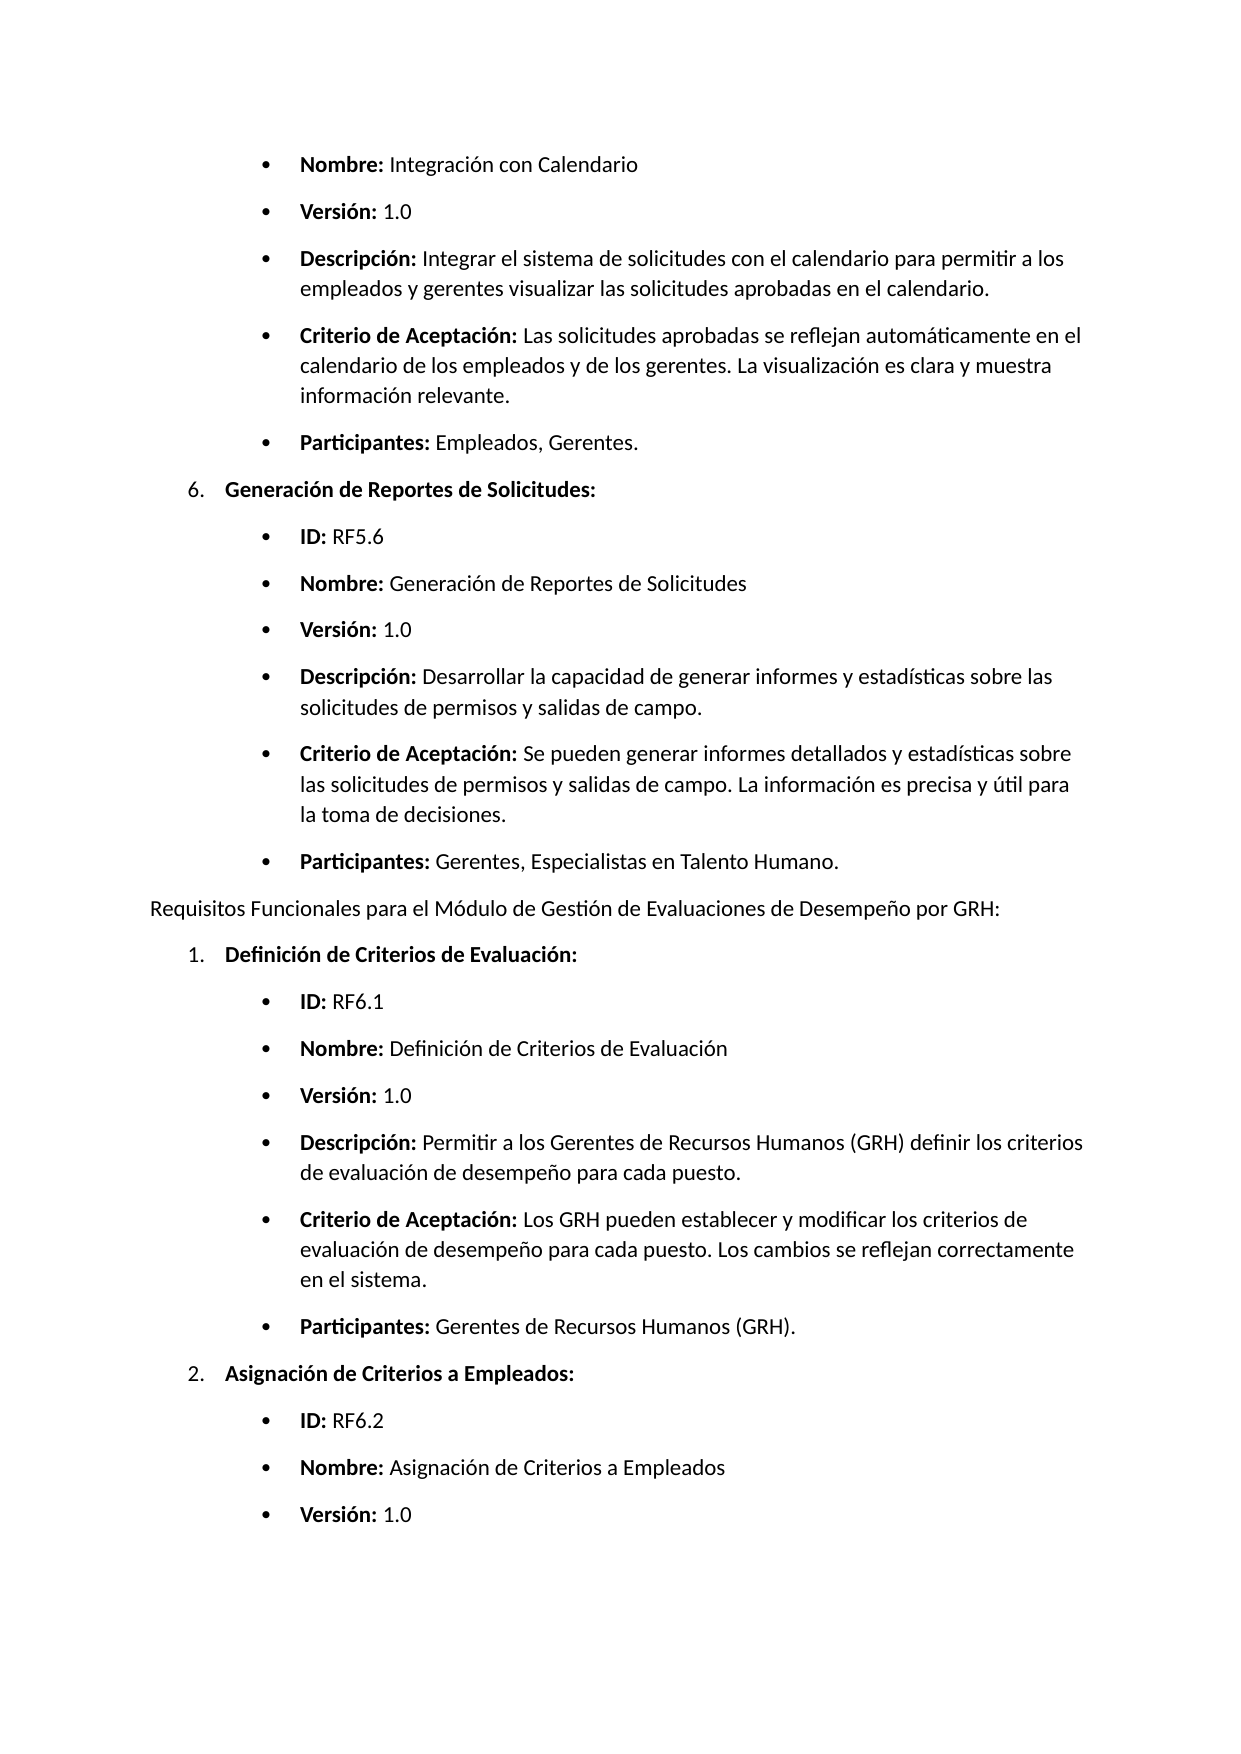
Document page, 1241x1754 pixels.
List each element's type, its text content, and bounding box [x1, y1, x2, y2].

list Generación de Reportes de Solicitudes: [187, 475, 1090, 503]
list Descripción: Integrar el sistema de solicitudes con el calendario para permitir a los empleados y gerentes visualizar las solicitudes aprobadas en el calendario. [262, 244, 1090, 302]
list Asignación de Criterios a Empleados: [187, 1359, 1090, 1387]
list Participantes: Gerentes de Recursos Humanos (GRH). [262, 1312, 1090, 1341]
list Versión: 1.0 [262, 197, 1090, 225]
list Nombre: Definición de Criterios de Evaluación [262, 1034, 1090, 1062]
text Requisitos Funcionales para el Módulo de Gestión de Evaluaciones de Desempeño por GRH: [150, 894, 1090, 922]
list Participantes: Gerentes, Especialistas en Talento Humano. [262, 847, 1090, 875]
list Criterio de Aceptación: Las solicitudes aprobadas se reflejan automáticamente en el calendario de los empleados y de los gerentes. La visualización es clara y muestra información relevante. [262, 321, 1090, 409]
list Criterio de Aceptación: Se pueden generar informes detallados y estadísticas sobre las solicitudes de permisos y salidas de campo. La información es precisa y útil para la toma de decisiones. [262, 739, 1090, 828]
list ID: RF6.1 [262, 987, 1090, 1016]
list ID: RF5.6 [262, 522, 1090, 550]
list Descripción: Desarrollar la capacidad de generar informes y estadísticas sobre las solicitudes de permisos y salidas de campo. [262, 662, 1090, 721]
list Nombre: Integración con Calendario [262, 150, 1090, 178]
list Definición de Criterios de Evaluación: [187, 941, 1090, 969]
list Versión: 1.0 [262, 1081, 1090, 1109]
list Descripción: Permitir a los Gerentes de Recursos Humanos (GRH) definir los criterios de evaluación de desempeño para cada puesto. [262, 1128, 1090, 1186]
list Nombre: Generación de Reportes de Solicitudes [262, 569, 1090, 597]
list Nombre: Asignación de Criterios a Empleados [262, 1453, 1090, 1481]
list Versión: 1.0 [262, 616, 1090, 644]
list Participantes: Empleados, Gerentes. [262, 428, 1090, 456]
list Criterio de Aceptación: Los GRH pueden establecer y modificar los criterios de evaluación de desempeño para cada puesto. Los cambios se reflejan correctamente en el sistema. [262, 1205, 1090, 1294]
list ID: RF6.2 [262, 1406, 1090, 1434]
list Versión: 1.0 [262, 1500, 1090, 1528]
